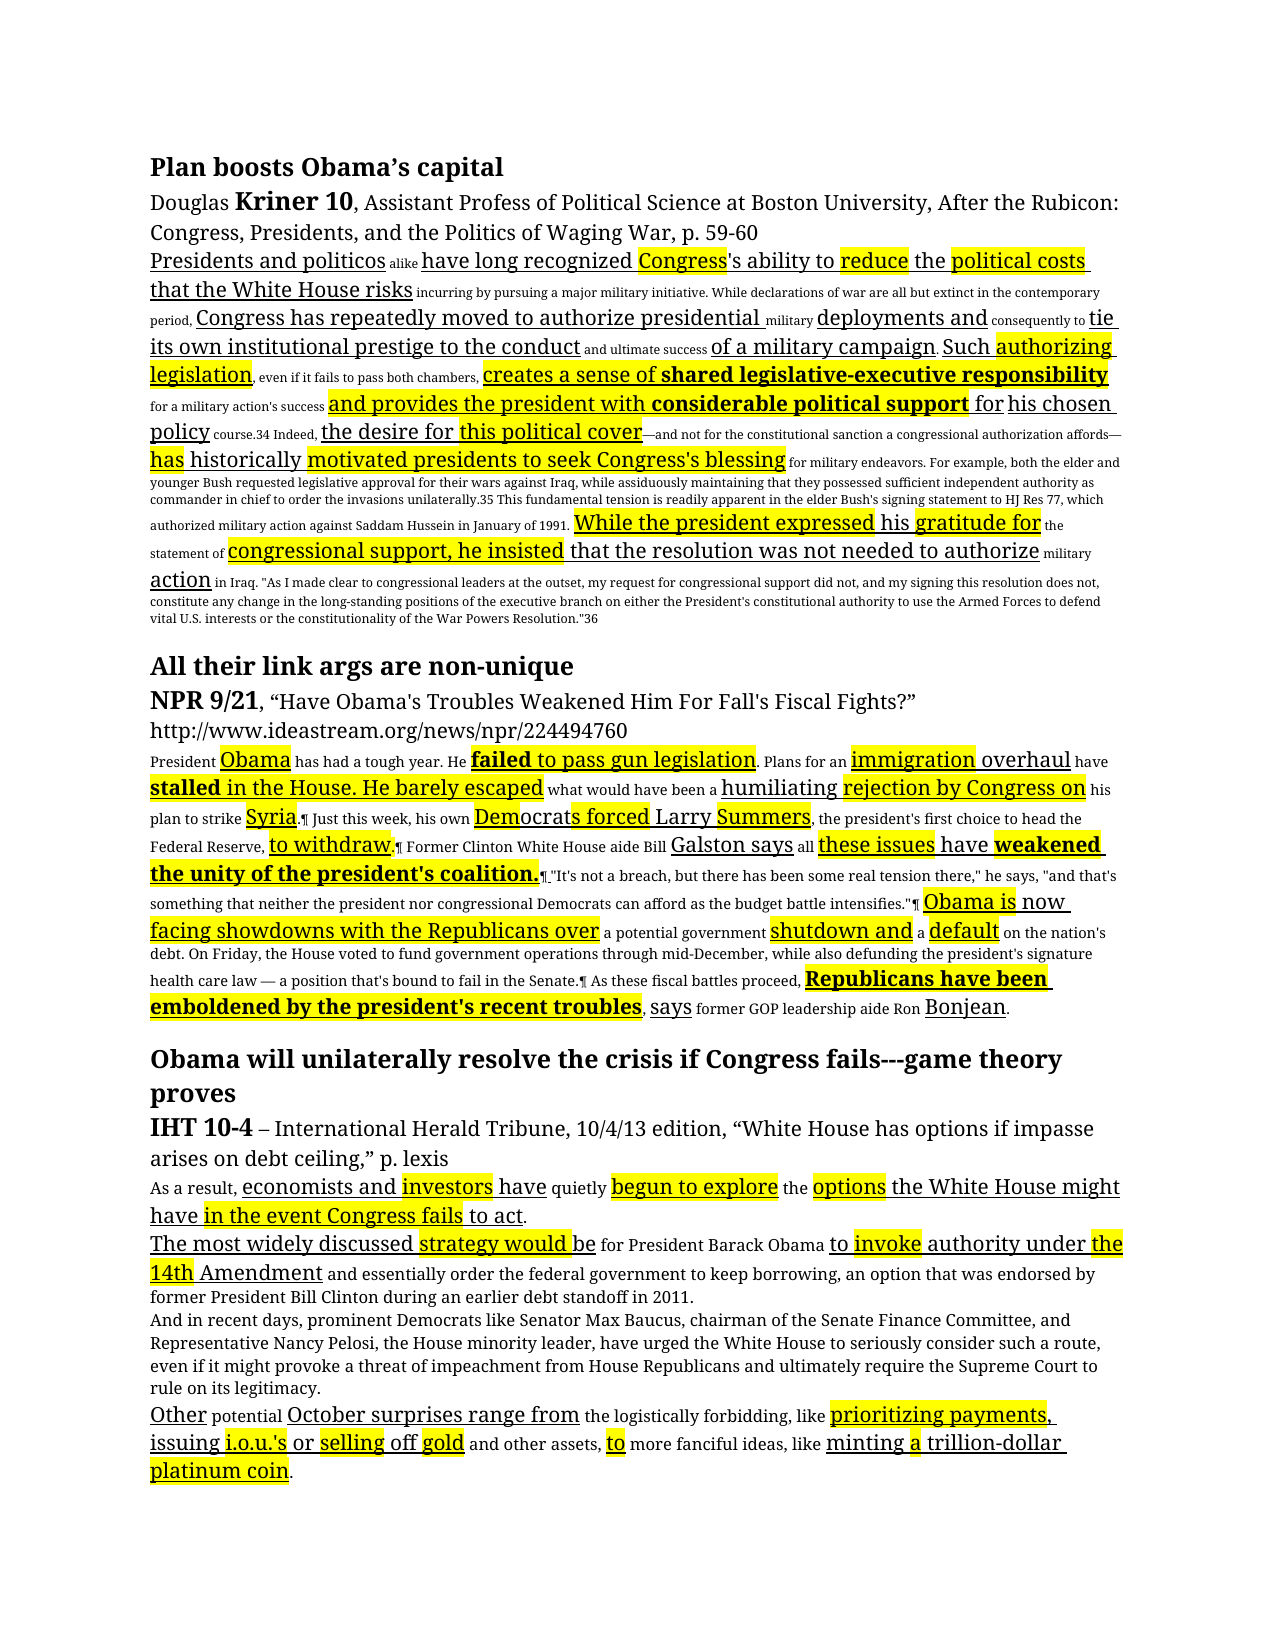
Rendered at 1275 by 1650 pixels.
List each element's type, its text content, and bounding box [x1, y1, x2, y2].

text IHT 10-4 – International Herald Tribune, 10/4/13 edition, “White House has options if impasse arises on debt ceiling,” p. lexis [150, 1110, 1125, 1172]
text All their link args are non-unique [150, 648, 1125, 683]
text Plan boosts Obama’s capital [150, 150, 1125, 184]
text Obama will unilaterally resolve the crisis if Congress fails---game theory proves [150, 1042, 1125, 1110]
text Presidents and politicos alike have long recognized Congress's ability to reduce the political costs that the White House risks incurring by pursuing a major military initiative. While declarations of war are all but extinct in the contemporary period, Congress has repeatedly moved to authorize presidential military deployments and consequently to tie its own institutional prestige to the conduct and ultimate success of a military campaign. Such authorizing legislation, even if it fails to pass both chambers, creates a sense of shared legislative-executive responsibility for a military action's success and provides the president with considerable political support for his chosen policy course.34 Indeed, the desire for this political cover—and not for the constitutional sanction a congressional authorization affords—has historically motivated presidents to seek Congress's blessing for military endeavors. For example, both the elder and younger Bush requested legislative approval for their wars against Iraq, while assiduously maintaining that they possessed sufficient independent authority as commander in chief to order the invasions unilaterally.35 This fundamental tension is readily apparent in the elder Bush's signing statement to HJ Res 77, which authorized military action against Saddam Hussein in January of 1991. While the president expressed his gratitude for the statement of congressional support, he insisted that the resolution was not needed to authorize military action in Iraq. "As I made clear to congressional leaders at the outset, my request for congressional support did not, and my signing this resolution does not, constitute any change in the long-standing positions of the executive branch on either the President's constitutional authority to use the Armed Forces to defend vital U.S. interests or the constitutionality of the War Powers Resolution."36 [150, 247, 1125, 628]
text NPR 9/21, “Have Obama's Troubles Weakened Him For Fall's Fiscal Fights?” http://www.ideastream.org/news/npr/224494760 [150, 683, 1125, 745]
text As a result, economists and investors have quietly begun to explore the options the White House might have in the event Congress fails to act. [150, 1172, 1125, 1229]
text And in recent days, prominent Democrats like Senator Max Baucus, chairman of the Senate Finance Committee, and Representative Nancy Pelosi, the House minority leader, have urged the White House to seriously consider such a route, even if it might provoke a threat of impeachment from House Republicans and ultimately require the Supreme Court to rule on its legitimacy. [150, 1309, 1125, 1400]
text The most widely discussed strategy would be for President Barack Obama to invoke authority under the 14th Amendment and essentially order the federal government to keep borrowing, an option that was endorsed by former President Bill Clinton during an earlier debt standoff in 2011. [150, 1229, 1125, 1309]
text President Obama has had a tough year. He failed to pass gun legislation. Plans for an immigration overhaul have stalled in the House. He barely escaped what would have been a humiliating rejection by Congress on his plan to strike Syria.¶ Just this week, his own Democrats forced Larry Summers, the president's first choice to head the Federal Reserve, to withdraw.¶ Former Clinton White House aide Bill Galston says all these issues have weakened the unity of the president's coalition.¶ "It's not a breach, but there has been some real tension there," he says, "and that's something that neither the president nor congressional Democrats can afford as the budget battle intensifies."¶ Obama is now facing showdowns with the Republicans over a potential government shutdown and a default on the nation's debt. On Friday, the House voted to fund government operations through mid-December, while also defunding the president's signature health care law — a position that's bound to fail in the Senate.¶ As these fiscal battles proceed, Republicans have been emboldened by the president's recent troubles, says former GOP leadership aide Ron Bonjean. [150, 745, 1125, 1021]
text Other potential October surprises range from the logistically forbidding, like prioritizing payments, issuing i.o.u.'s or selling off gold and other assets, to more fanciful ideas, like minting a trillion-dollar platinum coin. [150, 1400, 1125, 1485]
text Douglas Kriner 10, Assistant Profess of Political Science at Boston University, After the Rubicon: Congress, Presidents, and the Politics of Waging War, p. 59-60 [150, 184, 1125, 247]
